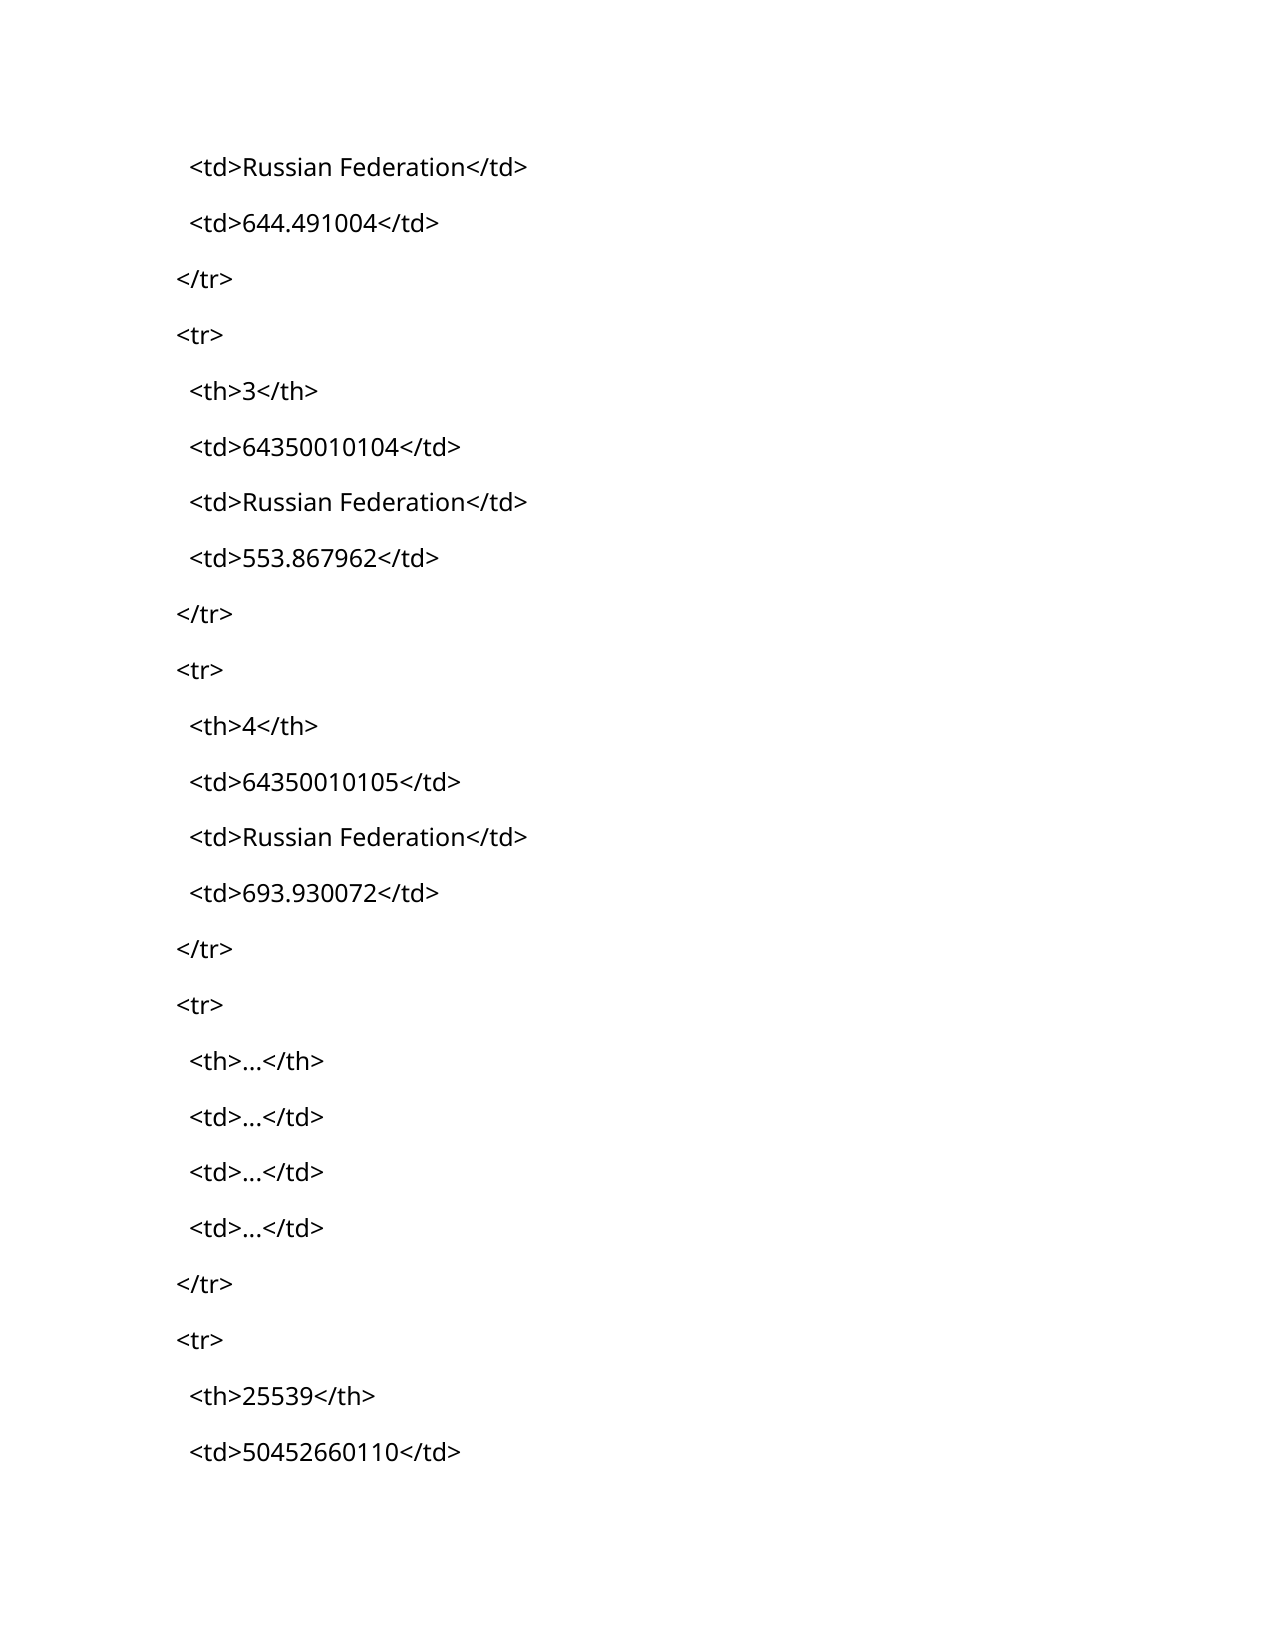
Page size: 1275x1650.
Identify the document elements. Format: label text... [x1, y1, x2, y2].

text </tr> [150, 262, 1125, 296]
text <td>Russian Federation</td> [150, 485, 1125, 519]
text <td>50452660110</td> [150, 1434, 1125, 1468]
text </tr> [150, 932, 1125, 966]
text <td>693.930072</td> [150, 876, 1125, 910]
text <td>...</td> [150, 1099, 1125, 1133]
text <tr> [150, 987, 1125, 1022]
text <td>553.867962</td> [150, 541, 1125, 575]
text <th>...</th> [150, 1043, 1125, 1077]
text <td>...</td> [150, 1155, 1125, 1189]
text <td>Russian Federation</td> [150, 150, 1125, 184]
text <td>...</td> [150, 1211, 1125, 1245]
text <tr> [150, 652, 1125, 687]
text <th>4</th> [150, 708, 1125, 742]
text <th>25539</th> [150, 1378, 1125, 1412]
text <th>3</th> [150, 373, 1125, 407]
text <td>644.491004</td> [150, 206, 1125, 240]
text <td>Russian Federation</td> [150, 820, 1125, 854]
text <td>64350010105</td> [150, 764, 1125, 798]
text </tr> [150, 597, 1125, 631]
text <tr> [150, 317, 1125, 352]
text <td>64350010104</td> [150, 429, 1125, 463]
text <tr> [150, 1322, 1125, 1357]
text </tr> [150, 1267, 1125, 1301]
